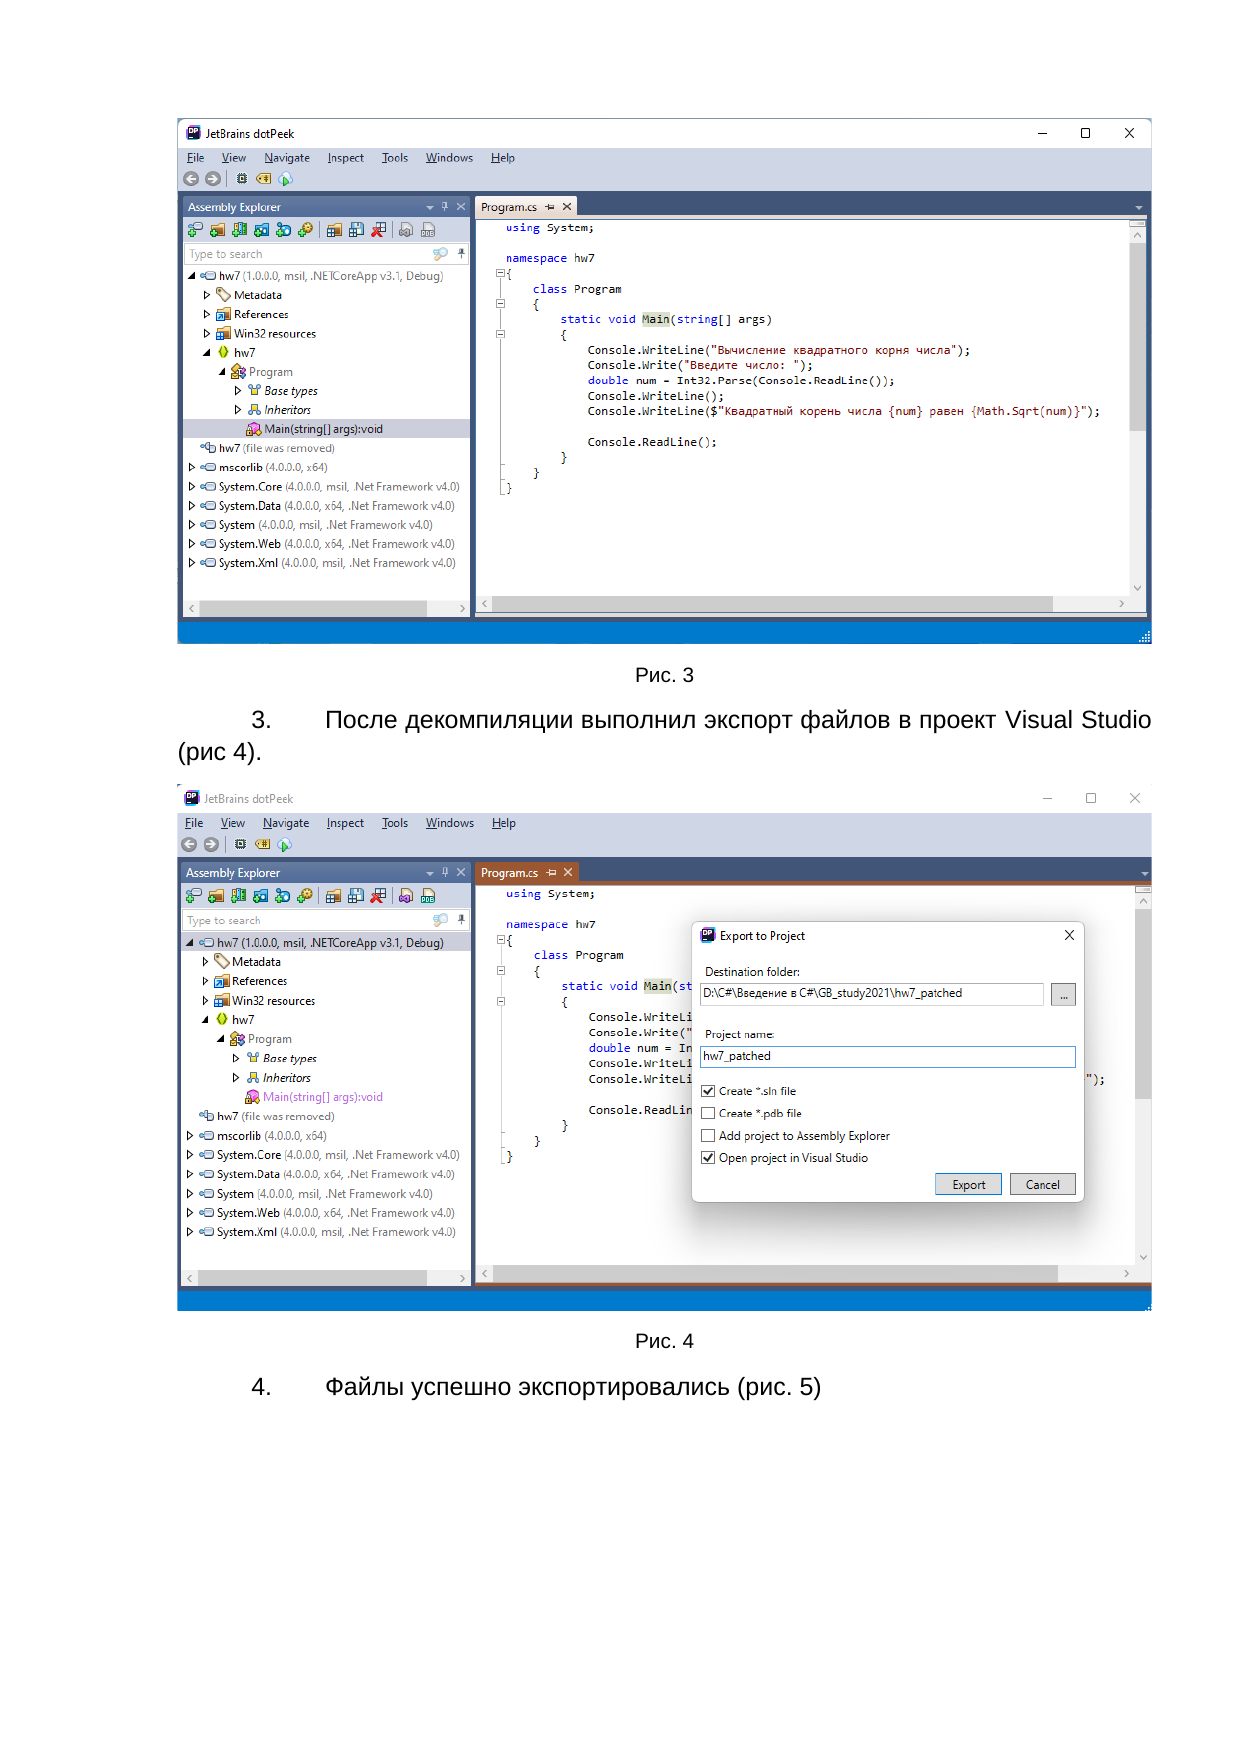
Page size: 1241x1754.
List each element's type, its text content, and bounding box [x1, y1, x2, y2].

list Файлы успешно экспортировались (рис. 5) [177, 1372, 1152, 1401]
text Рис. 4 [177, 1329, 1152, 1353]
picture [177, 784, 1152, 1311]
picture [177, 118, 1152, 644]
text Рис. 3 [177, 663, 1152, 687]
list После декомпиляции выполнил экспорт файлов в проект Visual Studio (рис 4). [177, 705, 1152, 765]
